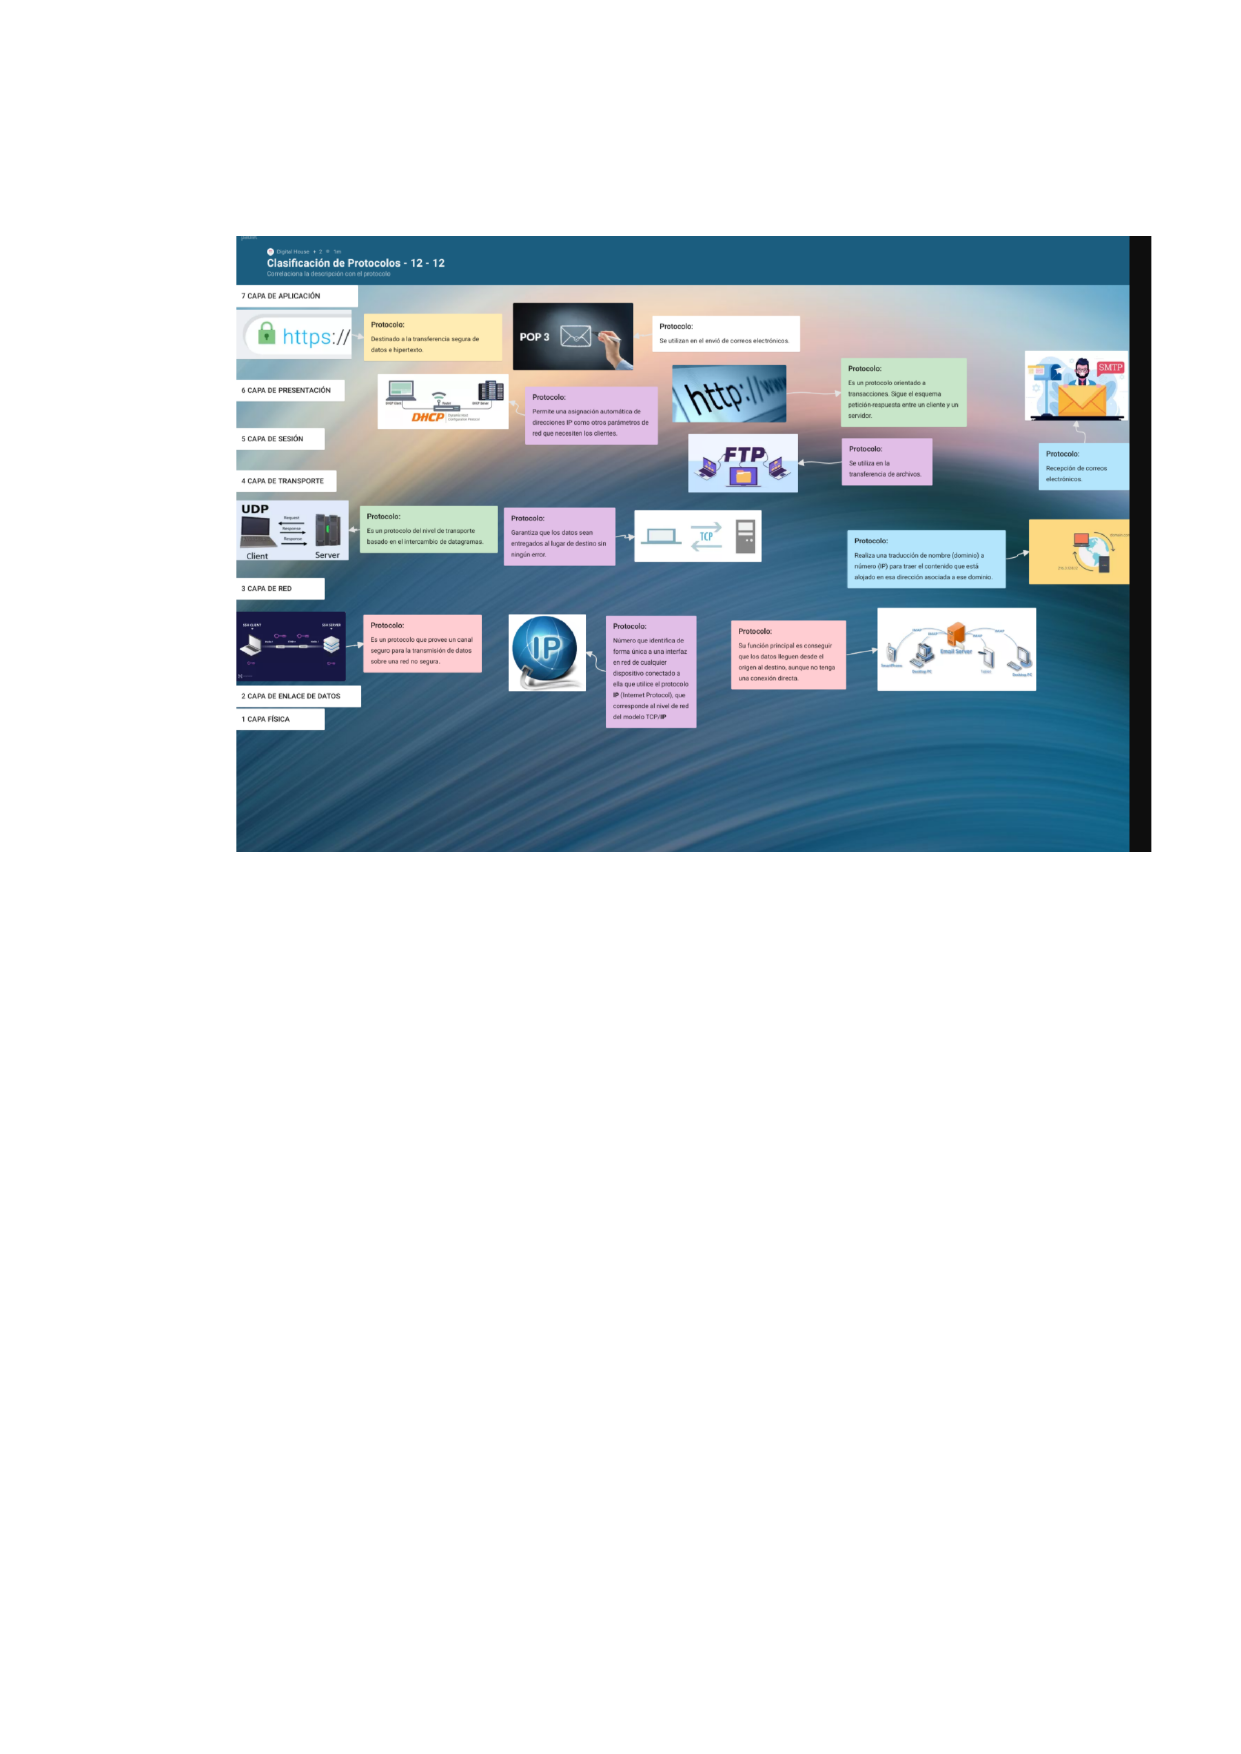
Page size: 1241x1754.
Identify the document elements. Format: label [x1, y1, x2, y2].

picture [236, 236, 1152, 852]
